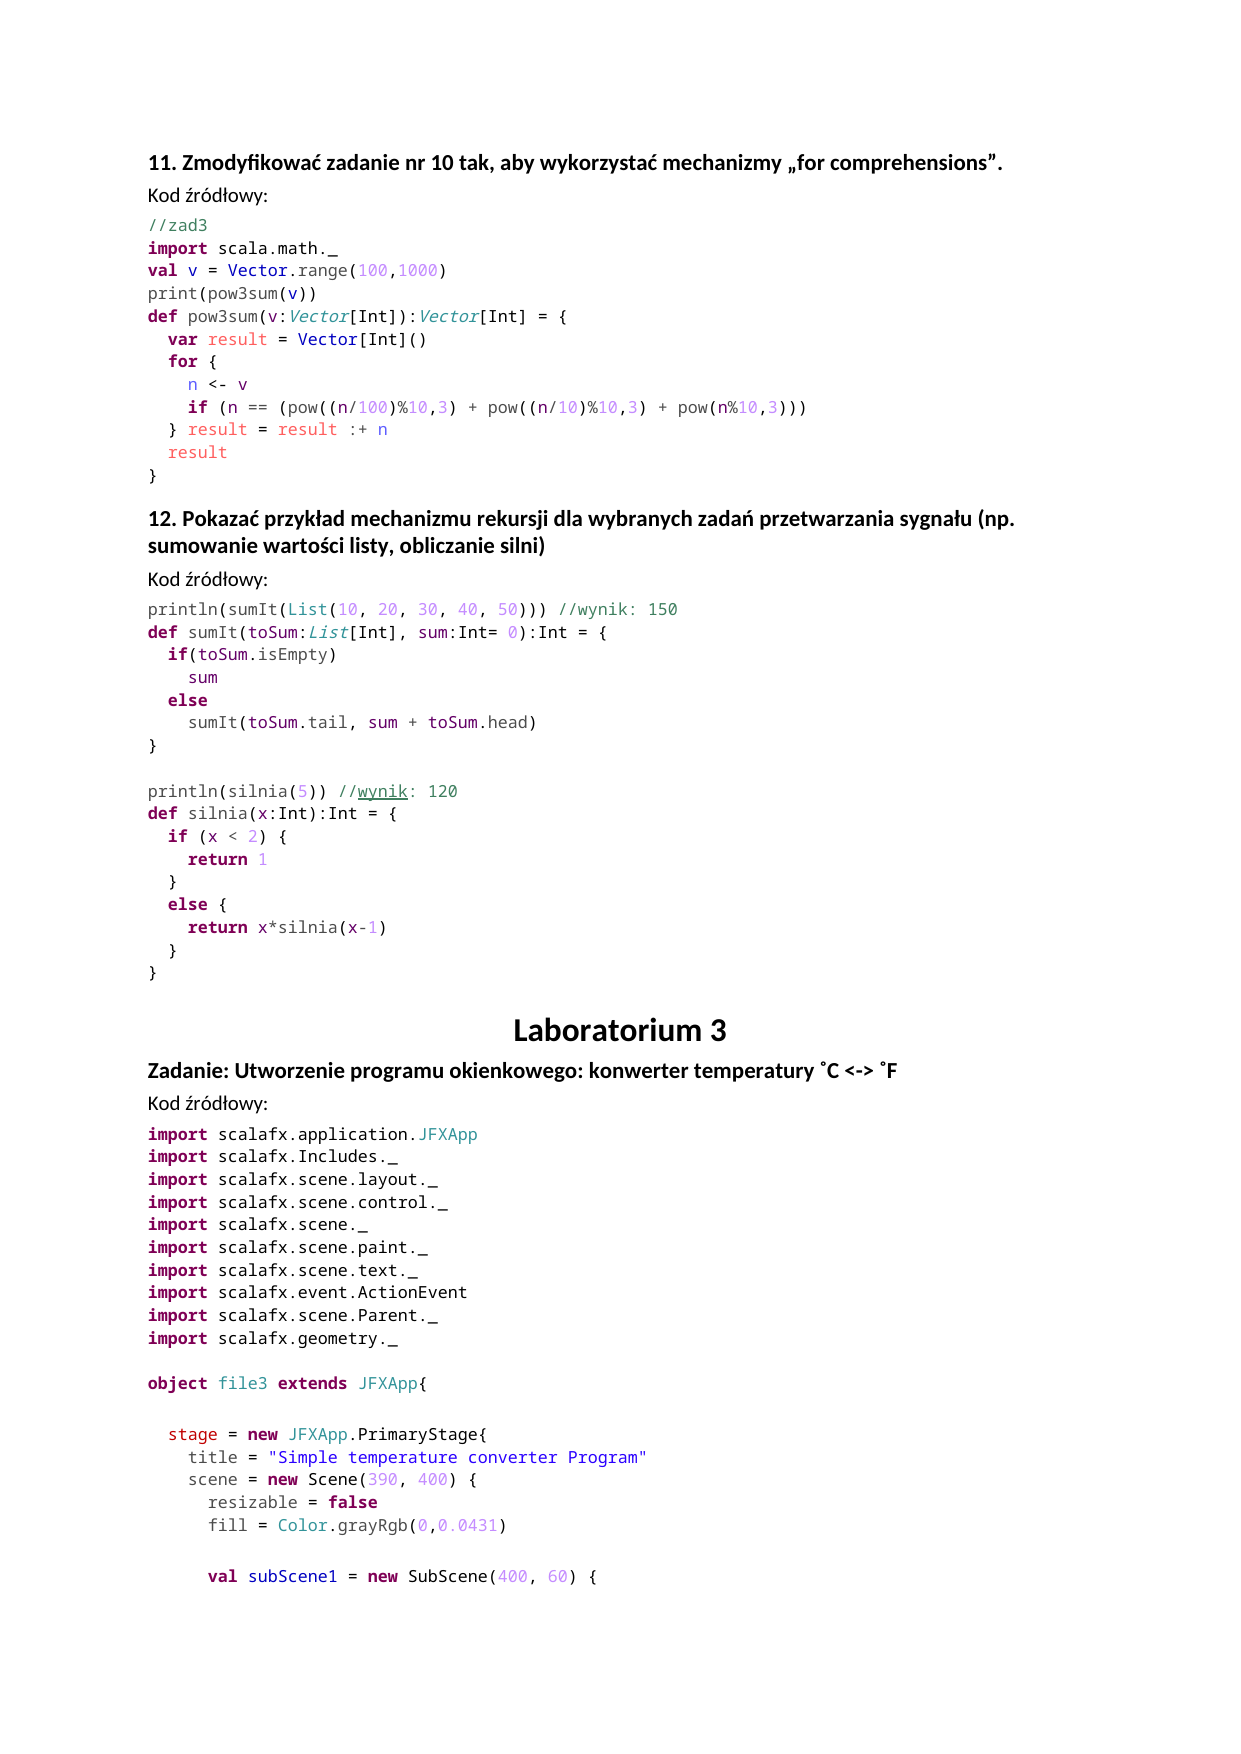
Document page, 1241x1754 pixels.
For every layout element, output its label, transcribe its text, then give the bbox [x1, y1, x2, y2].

text def sumIt(toSum:List[Int], sum:Int= 0):Int = { [148, 620, 1093, 643]
text Zadanie: Utworzenie programu okienkowego: konwerter temperatury ˚C <-> ˚F [148, 1056, 1093, 1084]
text result [148, 441, 1093, 463]
text n <- v [148, 372, 1093, 395]
text } [148, 734, 1093, 757]
text sum [148, 666, 1093, 688]
text return x*silnia(x-1) [148, 916, 1093, 938]
text import scalafx.application.JFXApp [148, 1122, 1093, 1145]
text if (n == (pow((n/100)%10,3) + pow((n/10)%10,3) + pow(n%10,3))) [148, 395, 1093, 418]
text import scala.math._ [148, 236, 1093, 259]
text import scalafx.scene.layout._ [148, 1167, 1093, 1190]
text import scalafx.scene.Parent._ [148, 1304, 1093, 1326]
text Kod źródłowy: [148, 566, 1093, 591]
text 12. Pokazać przykład mechanizmu rekursji dla wybranych zadań przetwarzania sygnału (np. sumowanie wartości listy, obliczanie silni) [148, 504, 1093, 560]
text 11. Zmodyfikować zadanie nr 10 tak, aby wykorzystać mechanizmy „for comprehensions”. [148, 148, 1093, 176]
text else { [148, 893, 1093, 916]
text Kod źródłowy: [148, 1090, 1093, 1116]
text scene = new Scene(390, 400) { [148, 1468, 1093, 1491]
text fill = Color.grayRgb(0,0.0431) [148, 1513, 1093, 1536]
text print(pow3sum(v)) [148, 282, 1093, 304]
text println(silnia(5)) //wynik: 120 [148, 779, 1093, 802]
text def silnia(x:Int):Int = { [148, 802, 1093, 825]
text return 1 [148, 847, 1093, 870]
text import scalafx.scene.control._ [148, 1190, 1093, 1213]
text resizable = false [148, 1491, 1093, 1513]
text import scalafx.Includes._ [148, 1145, 1093, 1167]
text val subScene1 = new SubScene(400, 60) { [148, 1564, 1093, 1587]
text import scalafx.scene.text._ [148, 1258, 1093, 1281]
text if (x < 2) { [148, 825, 1093, 847]
text import scalafx.geometry._ [148, 1326, 1093, 1349]
text //zad3 [148, 213, 1093, 236]
text Kod źródłowy: [148, 182, 1093, 207]
text val v = Vector.range(100,1000) [148, 259, 1093, 282]
text } [148, 870, 1093, 893]
text object file3 extends JFXApp{ [148, 1372, 1093, 1394]
text import scalafx.scene._ [148, 1213, 1093, 1236]
text var result = Vector[Int]() [148, 327, 1093, 350]
text def pow3sum(v:Vector[Int]):Vector[Int] = { [148, 304, 1093, 327]
text Laboratorium 3 [148, 1009, 1093, 1050]
text println(sumIt(List(10, 20, 30, 40, 50))) //wynik: 150 [148, 598, 1093, 620]
text } [148, 463, 1093, 486]
text import scalafx.scene.paint._ [148, 1236, 1093, 1258]
text } [148, 938, 1093, 961]
text } result = result :+ n [148, 418, 1093, 441]
text title = "Simple temperature converter Program" [148, 1445, 1093, 1468]
text for { [148, 350, 1093, 372]
text sumIt(toSum.tail, sum + toSum.head) [148, 711, 1093, 734]
text stage = new JFXApp.PrimaryStage{ [148, 1423, 1093, 1445]
text } [148, 961, 1093, 984]
text else [148, 688, 1093, 711]
text import scalafx.event.ActionEvent [148, 1281, 1093, 1304]
text if(toSum.isEmpty) [148, 643, 1093, 666]
